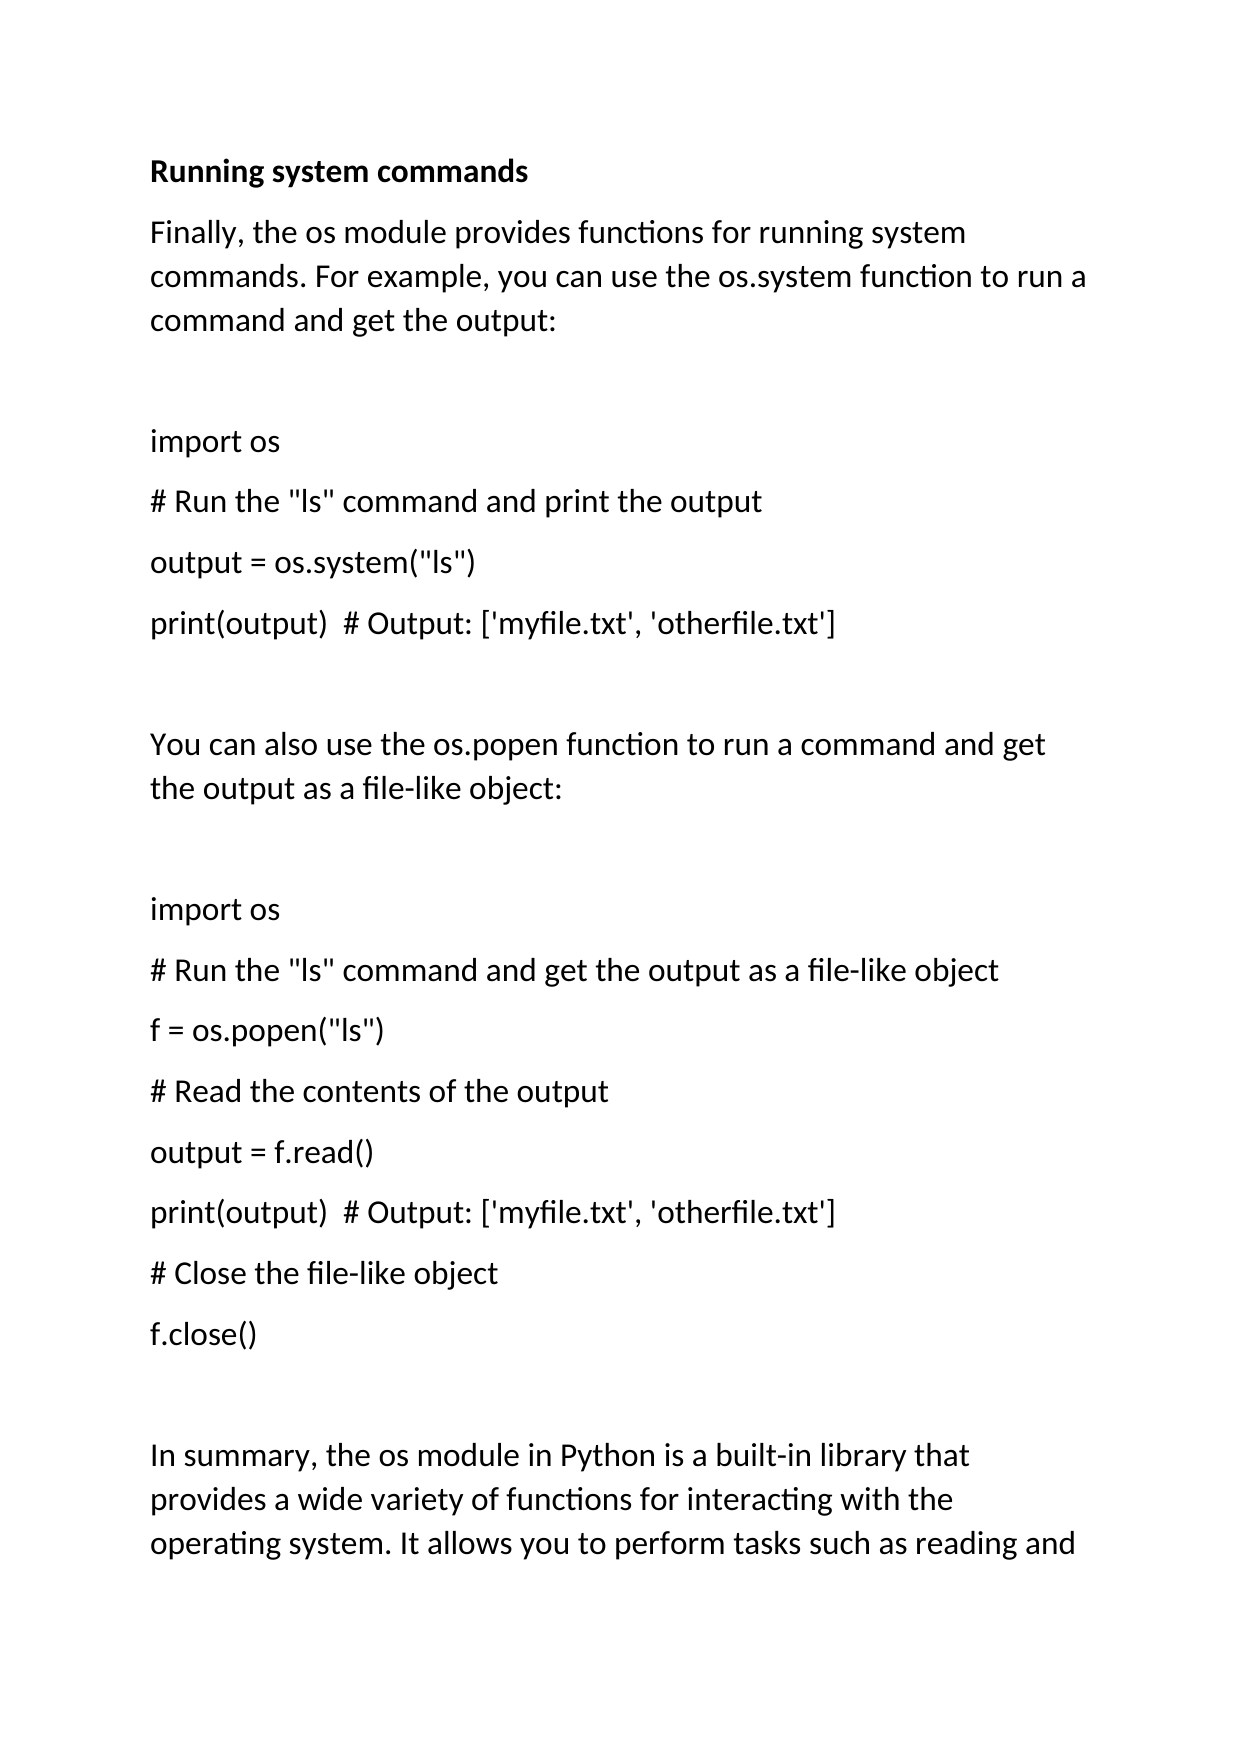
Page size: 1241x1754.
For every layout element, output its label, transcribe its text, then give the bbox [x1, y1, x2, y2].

text # Read the contents of the output [150, 1070, 1090, 1111]
text import os [150, 888, 1090, 929]
text print(output) # Output: ['myfile.txt', 'otherfile.txt'] [150, 1191, 1090, 1232]
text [150, 1434, 1090, 1562]
text Running system commands [150, 150, 1090, 191]
text output = os.system("ls") [150, 541, 1090, 582]
text # Run the "ls" command and get the output as a file-like object [150, 949, 1090, 989]
text f.close() [150, 1312, 1090, 1353]
text Finally, the os module provides functions for running system commands. For example, you can use the os.system function to run a command and get the output: [150, 211, 1090, 339]
text # Close the file-like object [150, 1252, 1090, 1293]
text print(output) # Output: ['myfile.txt', 'otherfile.txt'] [150, 602, 1090, 642]
text import os [150, 420, 1090, 461]
text You can also use the os.popen function to run a command and get the output as a file-like object: [150, 723, 1090, 808]
text # Run the "ls" command and print the output [150, 480, 1090, 521]
text f = os.popen("ls") [150, 1009, 1090, 1050]
text output = f.read() [150, 1131, 1090, 1171]
